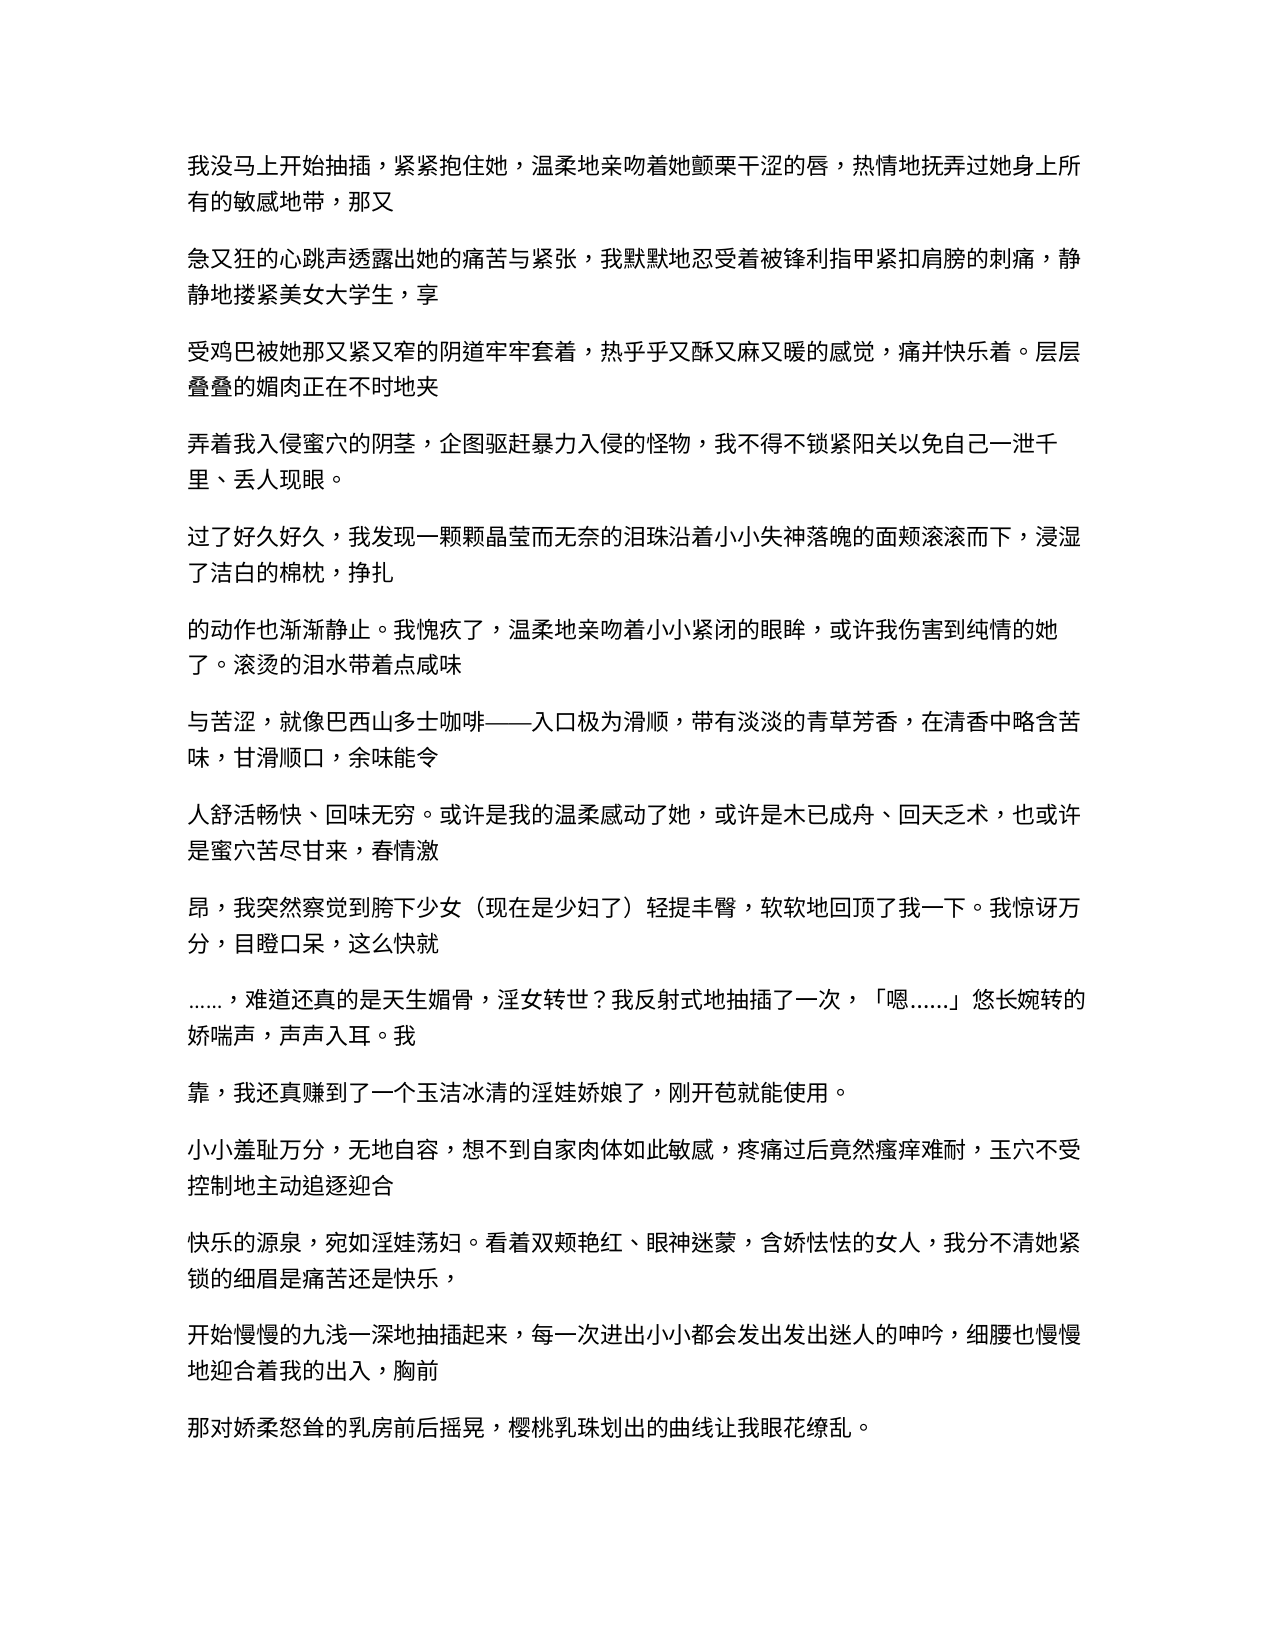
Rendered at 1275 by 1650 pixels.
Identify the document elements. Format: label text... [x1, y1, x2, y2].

text ……，难道还真的是天生媚骨，淫女转世？我反射式地抽插了一次，「嗯……」悠长婉转的娇喘声，声声入耳。我 [187, 984, 1087, 1052]
text 小小羞耻万分，无地自容，想不到自家肉体如此敏感，疼痛过后竟然瘙痒难耐，玉穴不受控制地主动追逐迎合 [187, 1134, 1087, 1201]
text 昂，我突然察觉到胯下少女（现在是少妇了）轻提丰臀，软软地回顶了我一下。我惊讶万分，目瞪口呆，这么快就 [187, 892, 1087, 959]
text 快乐的源泉，宛如淫娃荡妇。看着双颊艳红、眼神迷蒙，含娇怯怯的女人，我分不清她紧锁的细眉是痛苦还是快乐， [187, 1227, 1087, 1294]
text 开始慢慢的九浅一深地抽插起来，每一次进出小小都会发出发出迷人的呻吟，细腰也慢慢地迎合着我的出入，胸前 [187, 1319, 1087, 1386]
text 那对娇柔怒耸的乳房前后摇晃，樱桃乳珠划出的曲线让我眼花缭乱。 [187, 1412, 1087, 1443]
text 人舒活畅快、回味无穷。或许是我的温柔感动了她，或许是木已成舟、回天乏术，也或许是蜜穴苦尽甘来，春情激 [187, 799, 1087, 866]
text 的动作也渐渐静止。我愧疚了，温柔地亲吻着小小紧闭的眼眸，或许我伤害到纯情的她了。滚烫的泪水带着点咸味 [187, 613, 1087, 681]
text 过了好久好久，我发现一颗颗晶莹而无奈的泪珠沿着小小失神落魄的面颊滚滚而下，浸湿了洁白的棉枕，挣扎 [187, 521, 1087, 588]
text 受鸡巴被她那又紧又窄的阴道牢牢套着，热乎乎又酥又麻又暖的感觉，痛并快乐着。层层叠叠的媚肉正在不时地夹 [187, 335, 1087, 403]
text 靠，我还真赚到了一个玉洁冰清的淫娃娇娘了，刚开苞就能使用。 [187, 1077, 1087, 1108]
text 与苦涩，就像巴西山多士咖啡——入口极为滑顺，带有淡淡的青草芳香，在清香中略含苦味，甘滑顺口，余味能令 [187, 706, 1087, 773]
text 弄着我入侵蜜穴的阴茎，企图驱赶暴力入侵的怪物，我不得不锁紧阳关以免自己一泄千里、丢人现眼。 [187, 428, 1087, 495]
text 急又狂的心跳声透露出她的痛苦与紧张，我默默地忍受着被锋利指甲紧扣肩膀的刺痛，静静地搂紧美女大学生，享 [187, 243, 1087, 310]
text 我没马上开始抽插，紧紧抱住她，温柔地亲吻着她颤栗干涩的唇，热情地抚弄过她身上所有的敏感地带，那又 [187, 150, 1087, 217]
